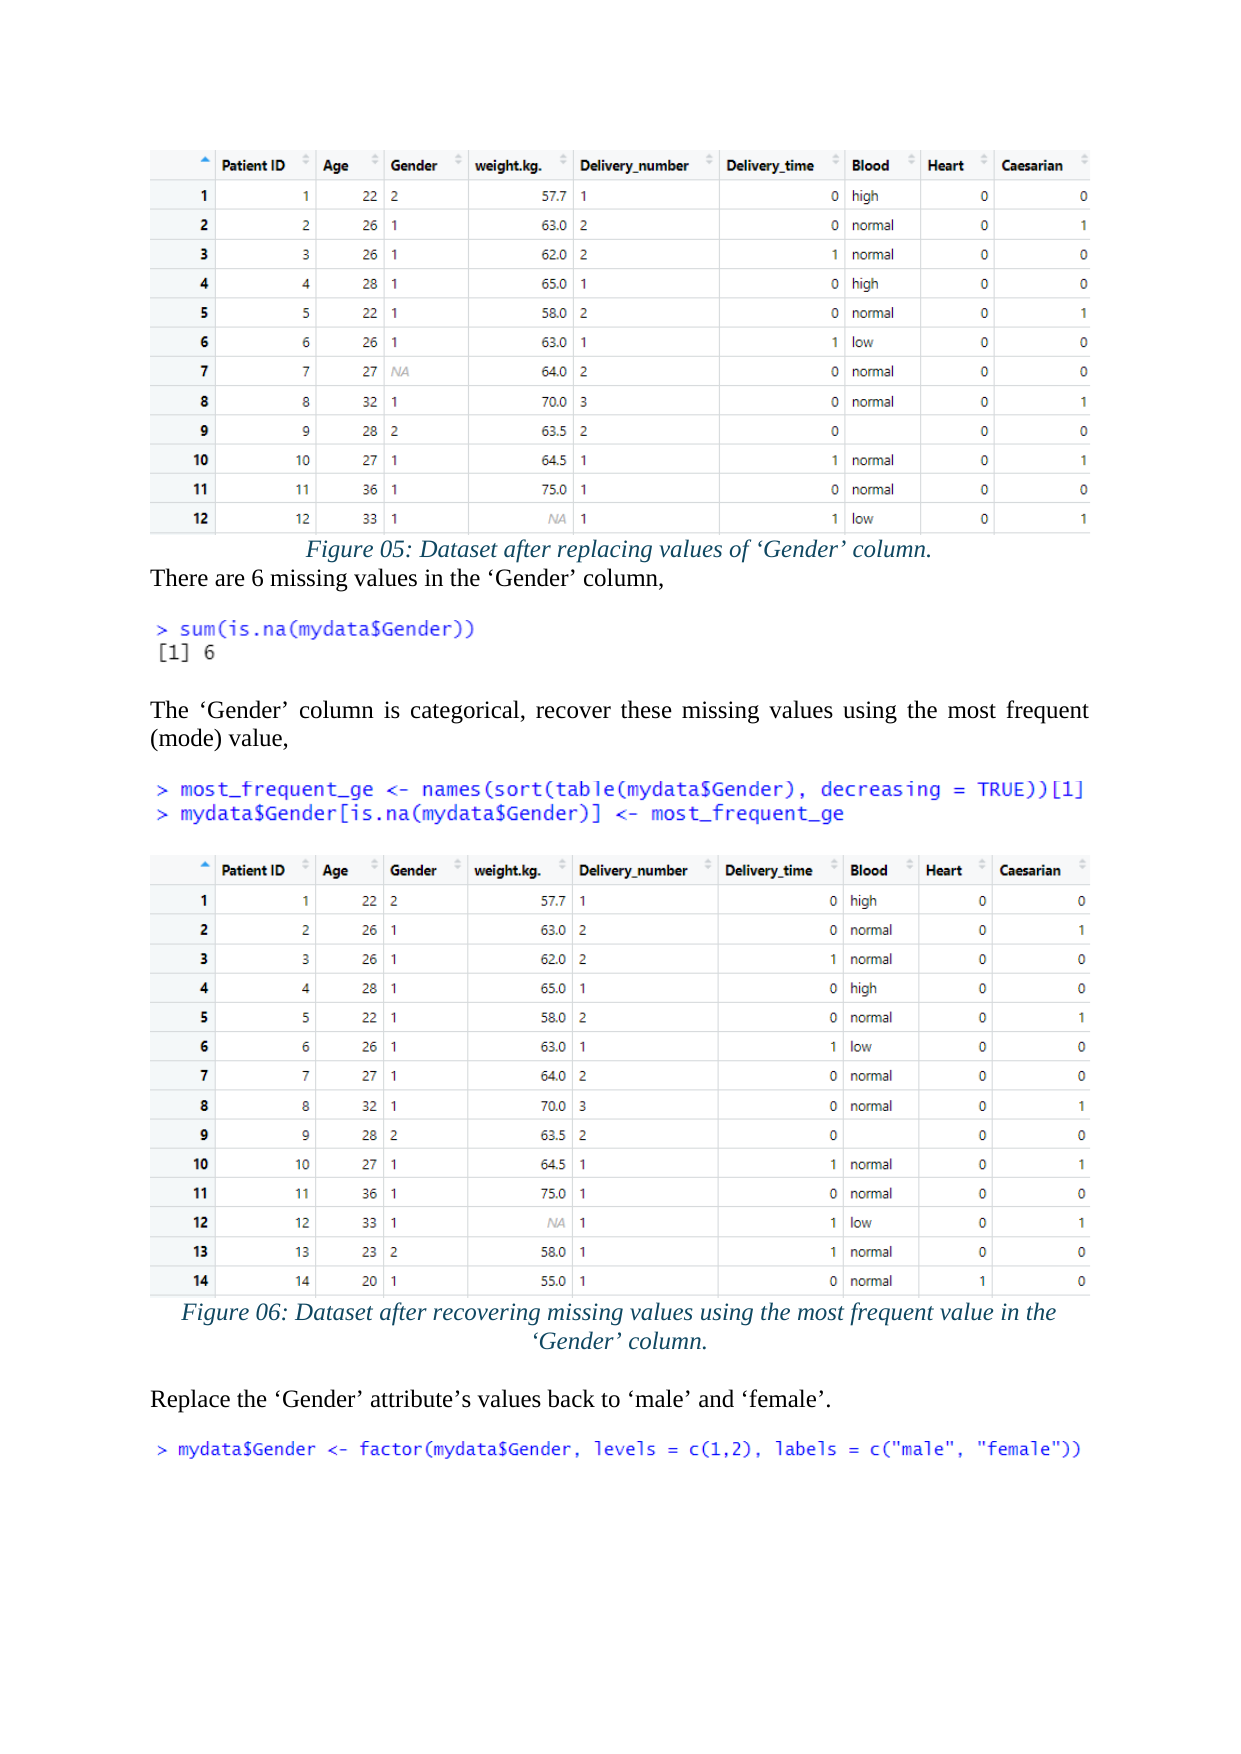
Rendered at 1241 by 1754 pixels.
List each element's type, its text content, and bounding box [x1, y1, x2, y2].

picture [150, 855, 1091, 1298]
picture [150, 150, 1091, 535]
text There are 6 missing values in the ‘Gender’ column, [150, 563, 1090, 592]
text Replace the ‘Gender’ attribute’s values back to ‘male’ and ‘female’. [150, 1384, 1090, 1412]
text The ‘Gender’ column is categorical, recover these missing values using the most frequent (mode) value, [150, 695, 1090, 752]
picture [150, 781, 1091, 827]
text Figure 06: Dataset after recovering missing values using the most frequent value in the ‘Gender’ column. [150, 1298, 1090, 1355]
text Figure 05: Dataset after replacing values of ‘Gender’ column. [150, 535, 1090, 563]
picture [150, 1441, 1091, 1460]
picture [150, 620, 492, 666]
